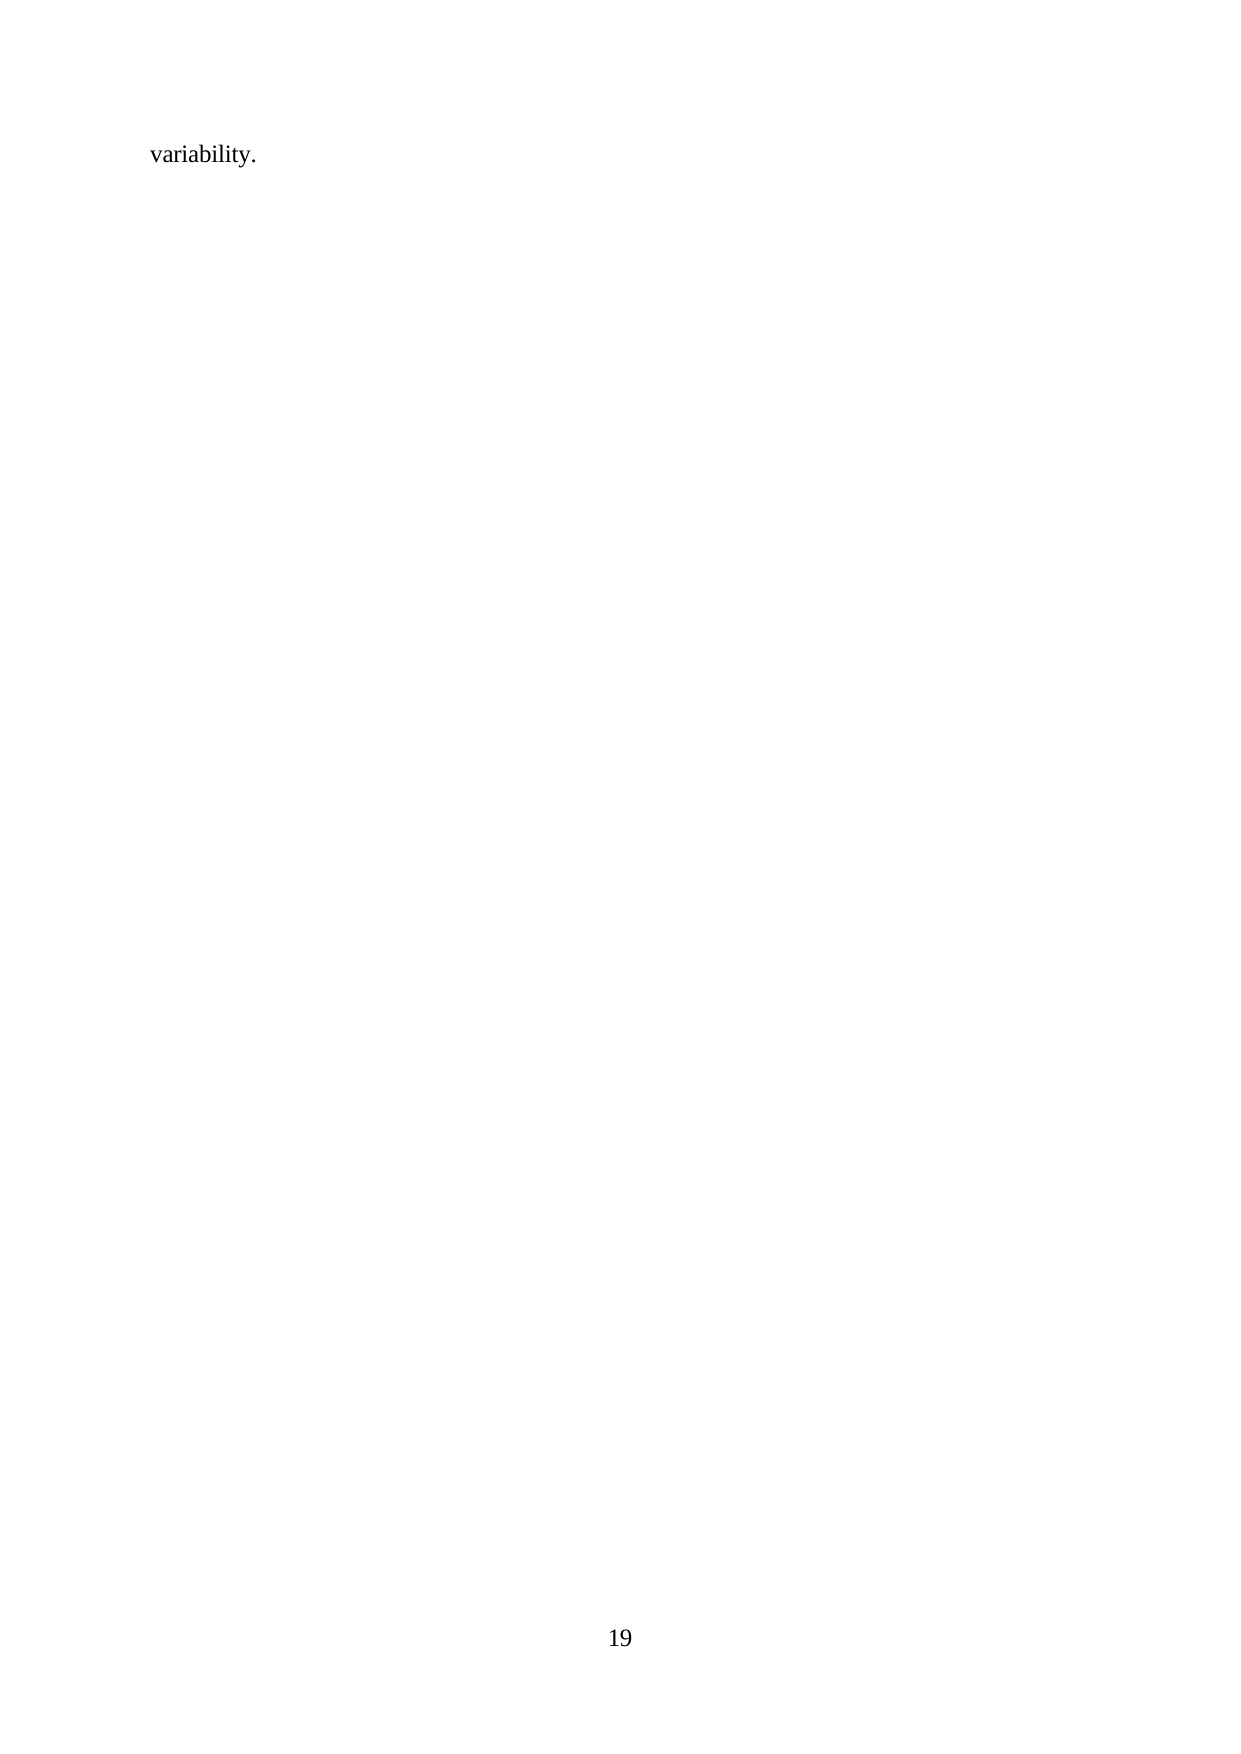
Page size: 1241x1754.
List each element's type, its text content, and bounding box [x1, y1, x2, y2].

text variability. [150, 139, 1122, 168]
